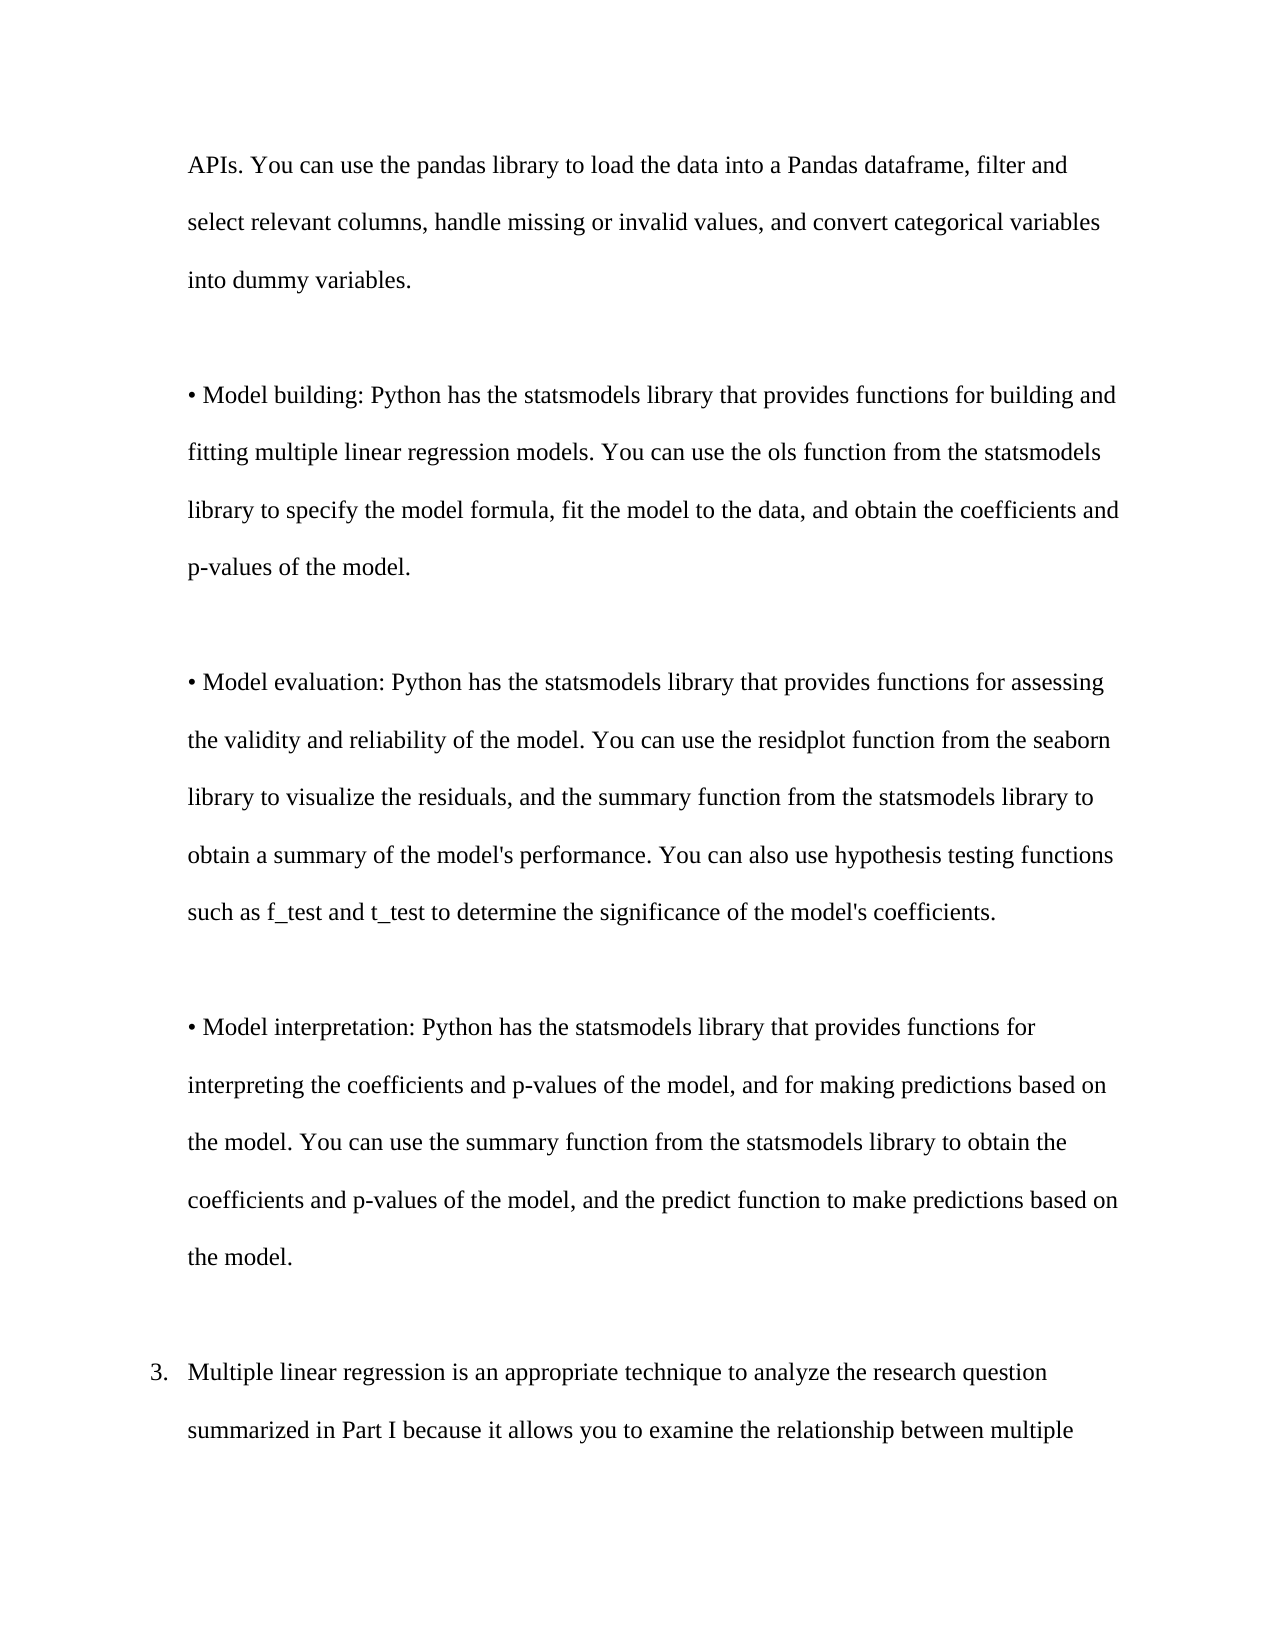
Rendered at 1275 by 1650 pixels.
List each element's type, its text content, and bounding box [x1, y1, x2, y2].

text • Model evaluation: Python has the statsmodels library that provides functions for assessing the validity and reliability of the model. You can use the residplot function from the seaborn library to visualize the residuals, and the summary function from the statsmodels library to obtain a summary of the model's performance. You can also use hypothesis testing functions such as f_test and t_test to determine the significance of the model's coefficients. [187, 667, 1125, 926]
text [187, 150, 1125, 294]
text • Model building: Python has the statsmodels library that provides functions for building and fitting multiple linear regression models. You can use the ols function from the statsmodels library to specify the model formula, fit the model to the data, and obtain the coefficients and p-values of the model. [187, 380, 1125, 581]
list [150, 1357, 1125, 1444]
text • Model interpretation: Python has the statsmodels library that provides functions for interpreting the coefficients and p-values of the model, and for making predictions based on the model. You can use the summary function from the statsmodels library to obtain the coefficients and p-values of the model, and the predict function to make predictions based on the model. [187, 1012, 1125, 1271]
